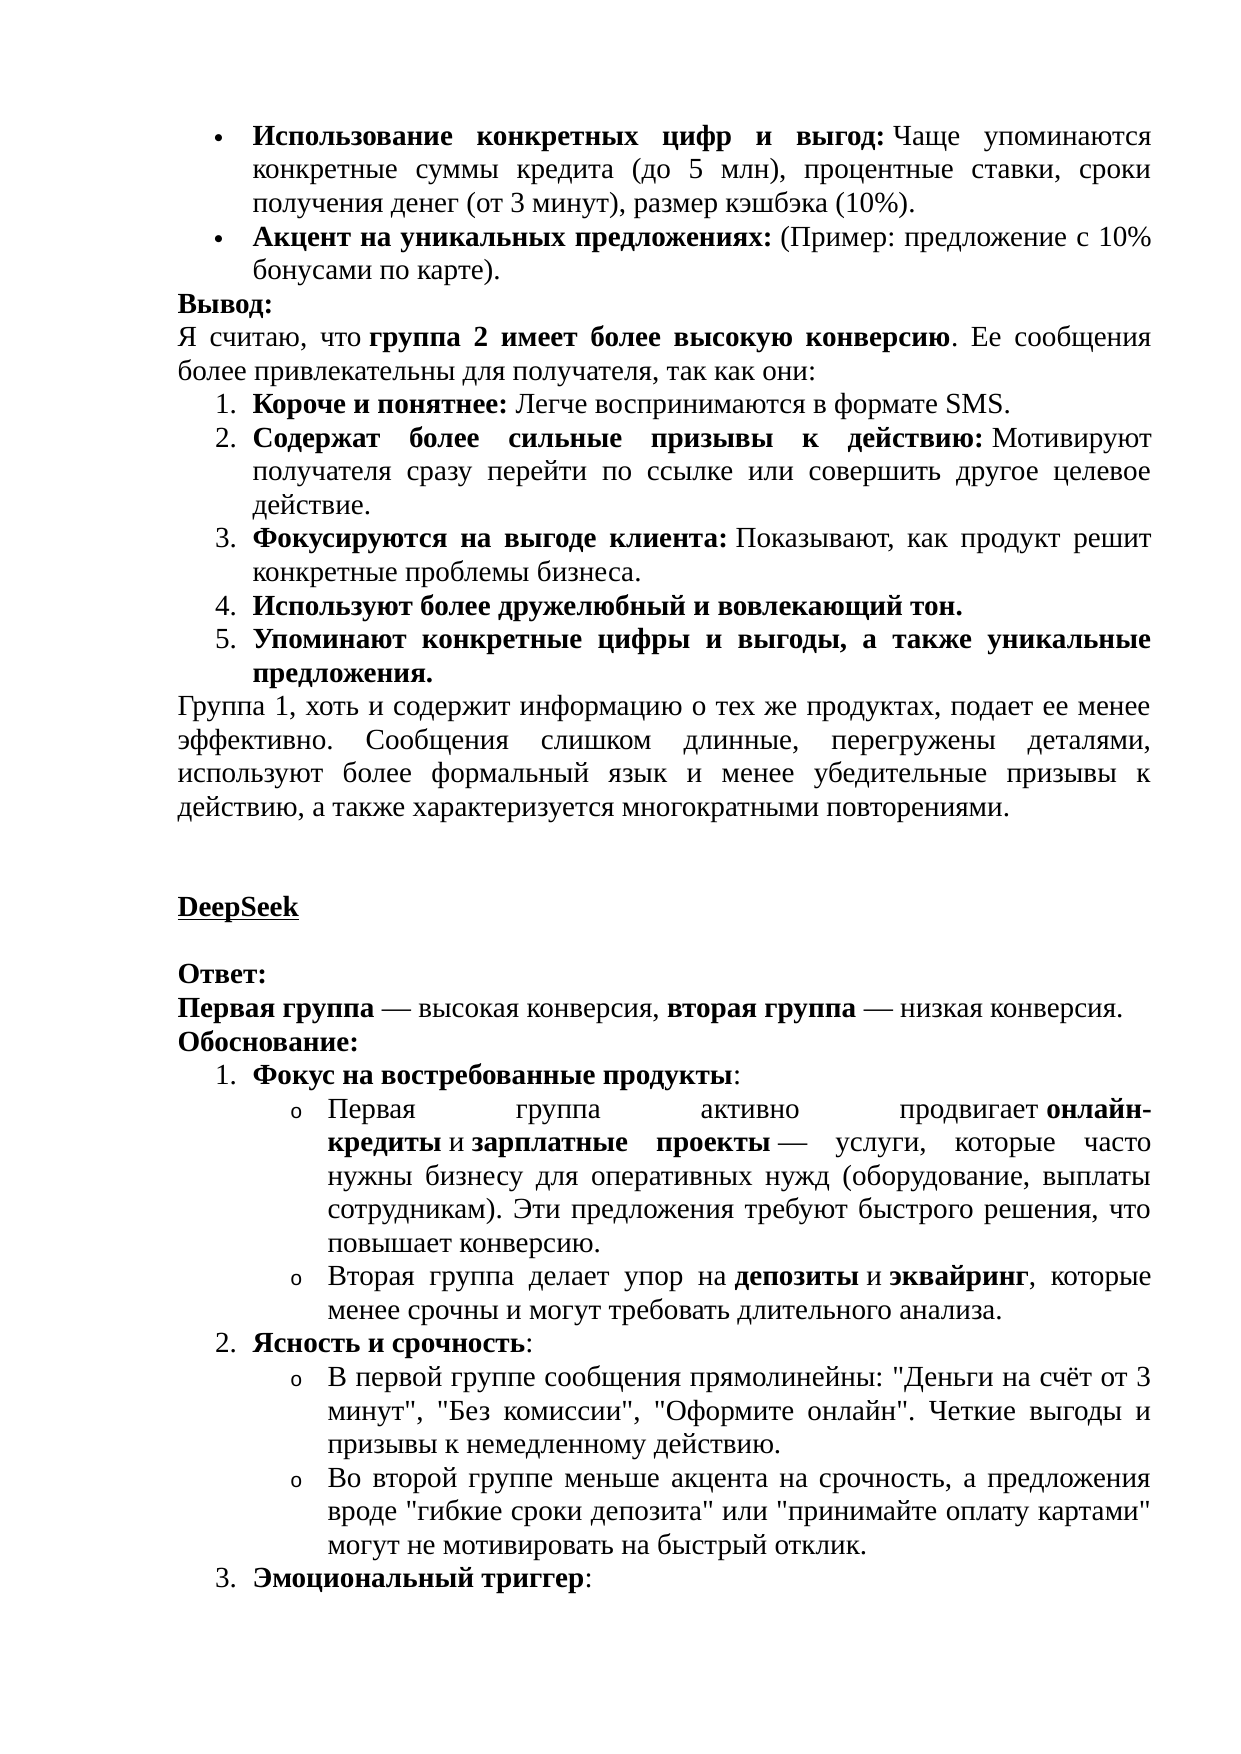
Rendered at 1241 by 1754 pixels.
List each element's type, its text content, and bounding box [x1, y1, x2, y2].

list В первой группе сообщения прямолинейны: "Деньги на счёт от 3 минут", "Без комиссии", "Оформите онлайн". Четкие выгоды и призывы к немедленному действию. [290, 1359, 1152, 1460]
list Короче и понятнее: Легче воспринимаются в формате SMS. [215, 386, 1152, 420]
text Ответ: [177, 957, 1152, 990]
text Вывод: [177, 286, 1152, 319]
text DeepSeek [177, 889, 1152, 923]
text Первая группа — высокая конверсия, вторая группа — низкая конверсия. [177, 990, 1152, 1024]
list Вторая группа делает упор на депозиты и эквайринг, которые менее срочны и могут требовать длительного анализа. [290, 1258, 1152, 1326]
list Акцент на уникальных предложениях: (Пример: предложение с 10% бонусами по карте). [215, 219, 1152, 286]
text Я считаю, что группа 2 имеет более высокую конверсию. Ее сообщения более привлекательны для получателя, так как они: [177, 319, 1152, 386]
list Упоминают конкретные цифры и выгоды, а также уникальные предложения. [215, 621, 1152, 688]
list Используют более дружелюбный и вовлекающий тон. [215, 588, 1152, 621]
list Первая группа активно продвигает онлайн-кредиты и зарплатные проекты — услуги, которые часто нужны бизнесу для оперативных нужд (оборудование, выплаты сотрудникам). Эти предложения требуют быстрого решения, что повышает конверсию. [290, 1091, 1152, 1258]
list Ясность и срочность: [215, 1326, 1152, 1359]
list Во второй группе меньше акцента на срочность, а предложения вроде "гибкие сроки депозита" или "принимайте оплату картами" могут не мотивировать на быстрый отклик. [290, 1460, 1152, 1560]
list Фокусируются на выгоде клиента: Показывают, как продукт решит конкретные проблемы бизнеса. [215, 521, 1152, 588]
list Использование конкретных цифр и выгод: Чаще упоминаются конкретные суммы кредита (до 5 млн), процентные ставки, сроки получения денег (от 3 минут), размер кэшбэка (10%). [215, 118, 1152, 219]
list Фокус на востребованные продукты: [215, 1057, 1152, 1091]
text Обоснование: [177, 1024, 1152, 1057]
list Содержат более сильные призывы к действию: Мотивируют получателя сразу перейти по ссылке или совершить другое целевое действие. [215, 420, 1152, 521]
list Эмоциональный триггер: [215, 1560, 1152, 1594]
text Группа 1, хоть и содержит информацию о тех же продуктах, подает ее менее эффективно. Сообщения слишком длинные, перегружены деталями, используют более формальный язык и менее убедительные призывы к действию, а также характеризуется многократными повторениями. [177, 688, 1152, 822]
